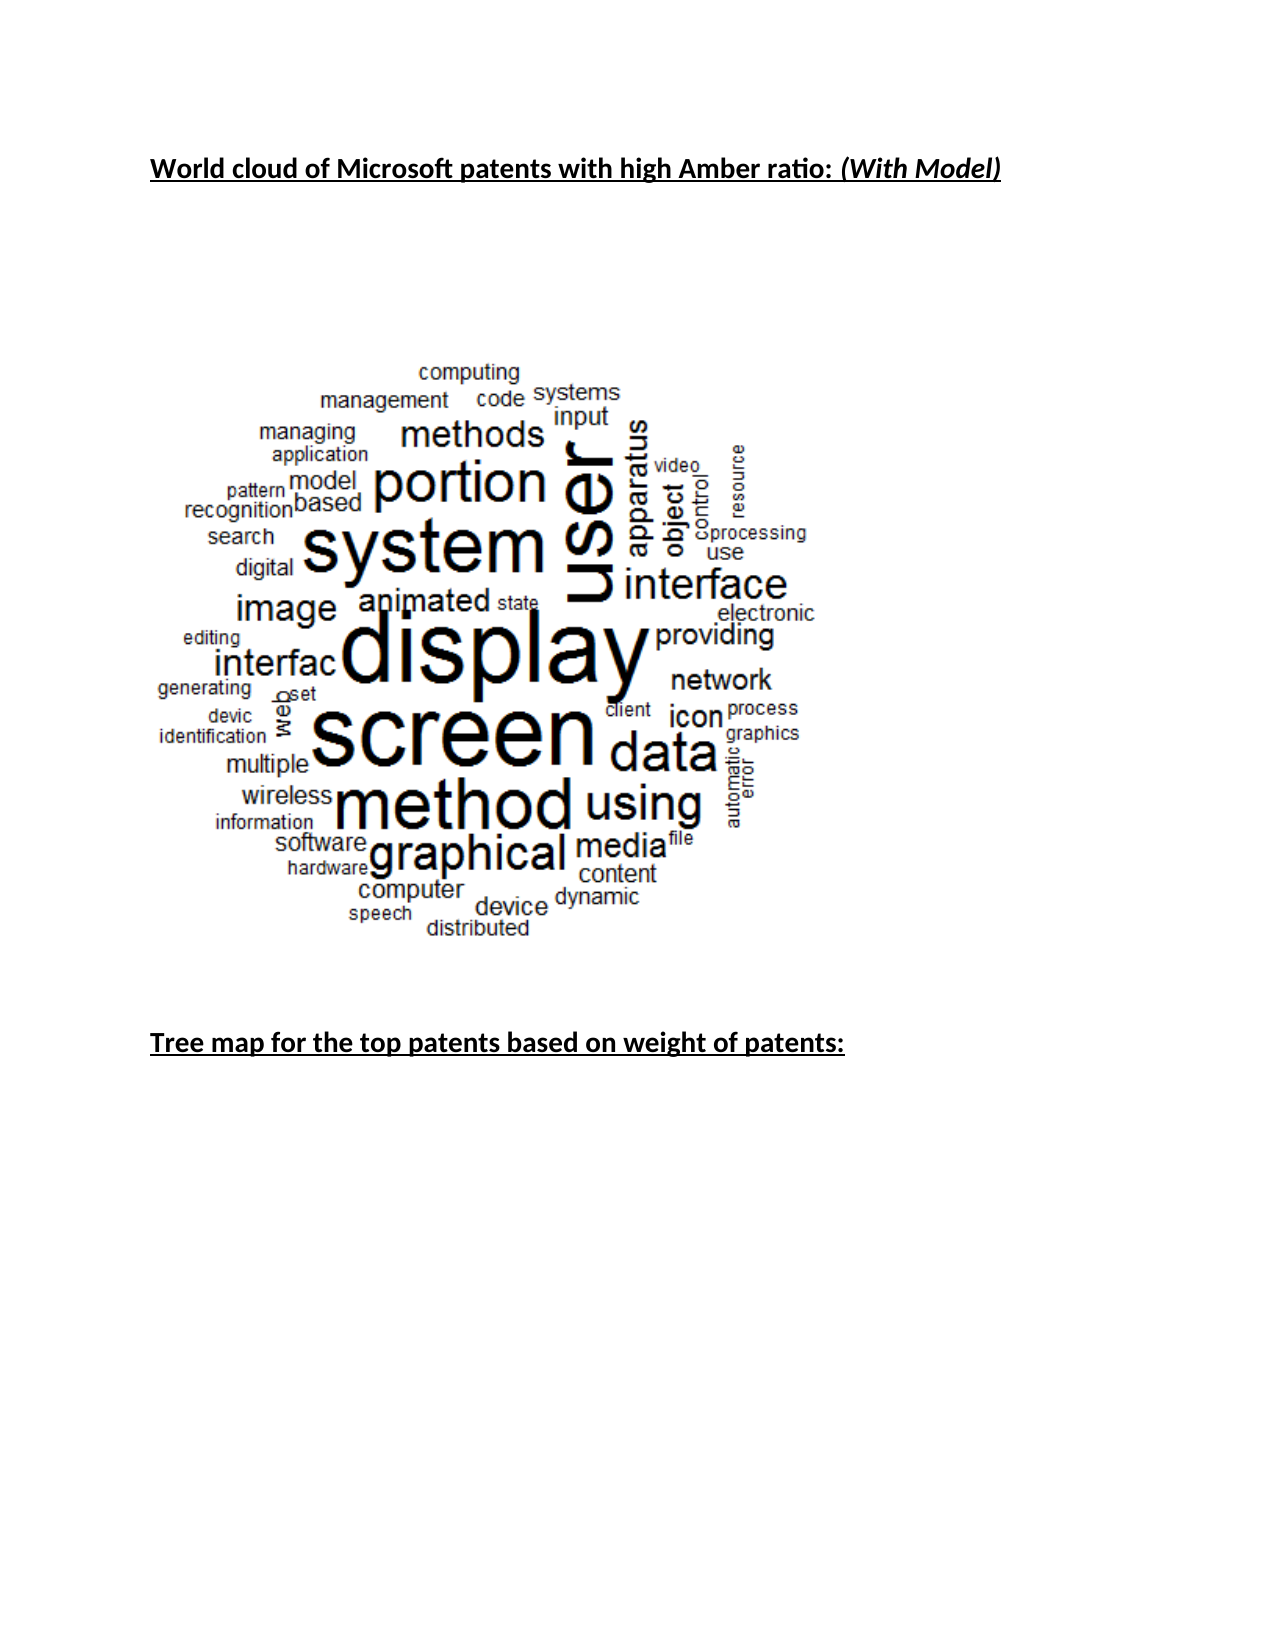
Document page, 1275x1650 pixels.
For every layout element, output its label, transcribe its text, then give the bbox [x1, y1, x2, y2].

text Tree map for the top patents based on weight of patents: [150, 1024, 1125, 1060]
text World cloud of Microsoft patents with high Amber ratio: (With Model) [150, 150, 1125, 186]
picture [150, 264, 871, 1000]
